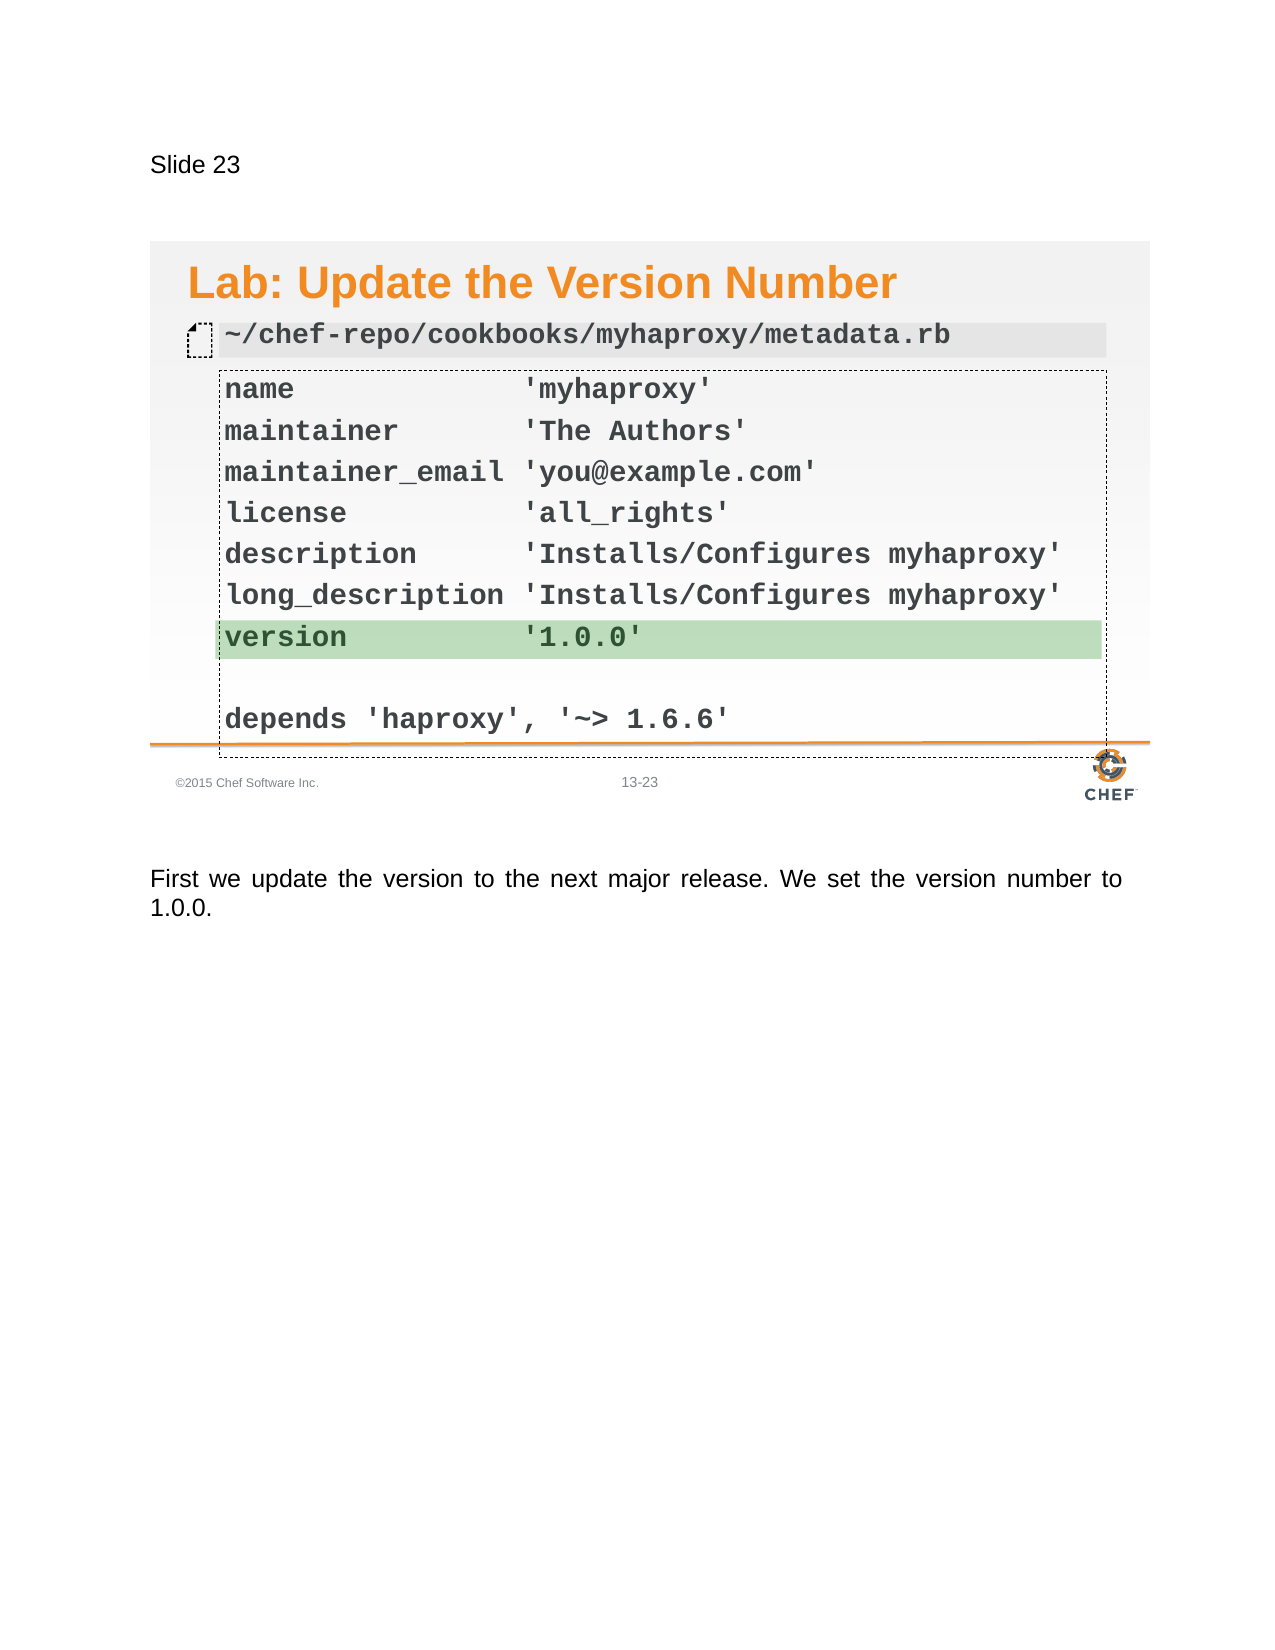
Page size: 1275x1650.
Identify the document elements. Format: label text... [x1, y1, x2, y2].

text First we update the version to the next major release. We set the version number to 1.0.0. [150, 864, 1125, 921]
text Slide 23 [150, 150, 1125, 179]
